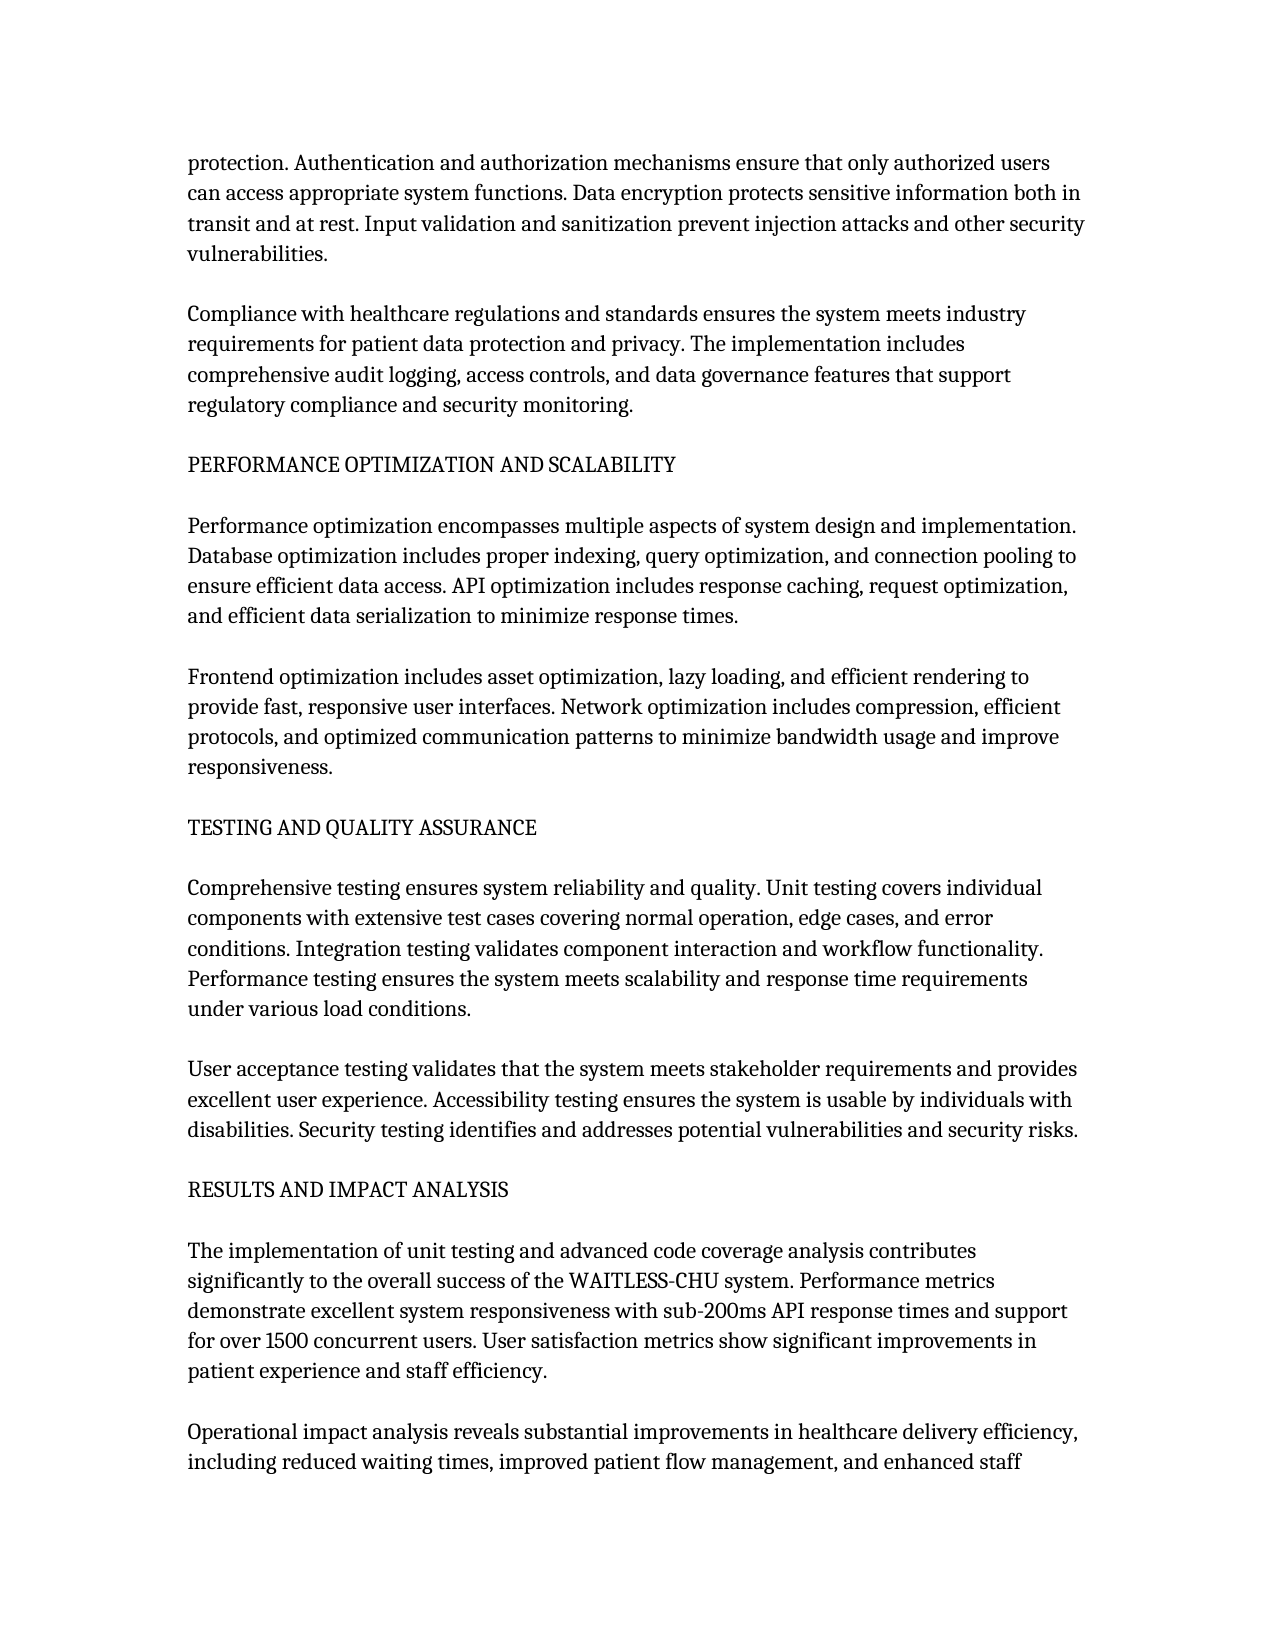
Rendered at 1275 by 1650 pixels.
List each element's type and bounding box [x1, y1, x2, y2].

text [187, 150, 1087, 1475]
